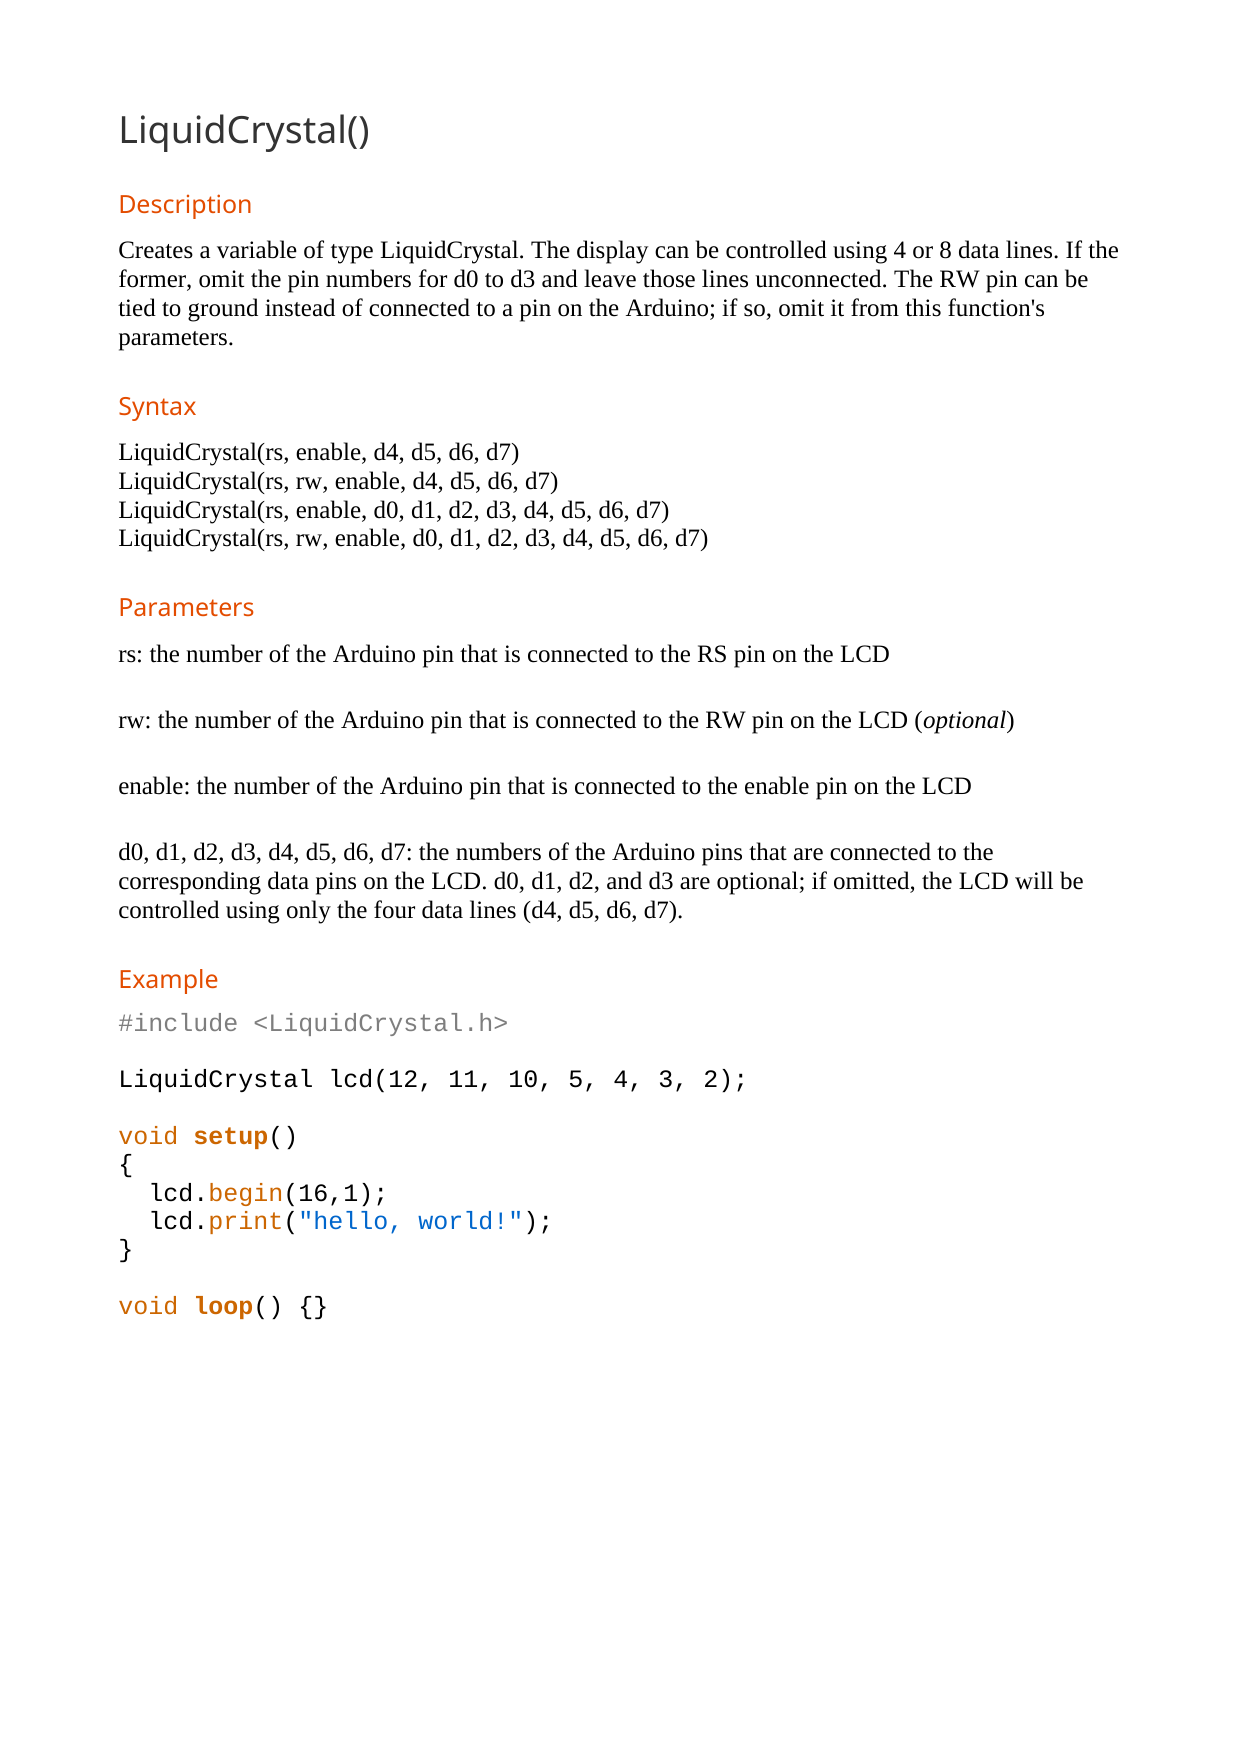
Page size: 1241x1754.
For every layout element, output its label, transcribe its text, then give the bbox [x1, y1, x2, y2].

text d0, d1, d2, d3, d4, d5, d6, d7: the numbers of the Arduino pins that are connected to the corresponding data pins on the LCD. d0, d1, d2, and d3 are optional; if omitted, the LCD will be controlled using only the four data lines (d4, d5, d6, d7). [118, 837, 1122, 924]
text Description [118, 187, 1122, 221]
text Parameters [118, 590, 1122, 624]
text Creates a variable of type LiquidCrystal. The display can be controlled using 4 or 8 data lines. If the former, omit the pin numbers for d0 to d3 and leave those lines unconnected. The RW pin can be tied to ground instead of connected to a pin on the Arduino; if so, omit it from this function's parameters. [118, 236, 1122, 351]
text Syntax [118, 388, 1122, 422]
text rw: the number of the Arduino pin that is connected to the RW pin on the LCD (optional) [118, 705, 1122, 734]
text enable: the number of the Arduino pin that is connected to the enable pin on the LCD [118, 771, 1122, 800]
text Example [118, 961, 1122, 995]
text LiquidCrystal(rs, enable, d4, d5, d6, d7) LiquidCrystal(rs, rw, enable, d4, d5, d6, d7) LiquidCrystal(rs, enable, d0, d1, d2, d3, d4, d5, d6, d7) LiquidCrystal(rs, rw, enable, d0, d1, d2, d3, d4, d5, d6, d7) [118, 437, 1122, 552]
text rs: the number of the Arduino pin that is connected to the RS pin on the LCD [118, 639, 1122, 667]
text #include <LiquidCrystal.h> LiquidCrystal lcd(12, 11, 10, 5, 4, 3, 2); void setup() { lcd.begin(16,1); lcd.print("hello, world!"); } void loop() {} [118, 1010, 1122, 1322]
text LiquidCrystal() [118, 104, 1122, 155]
